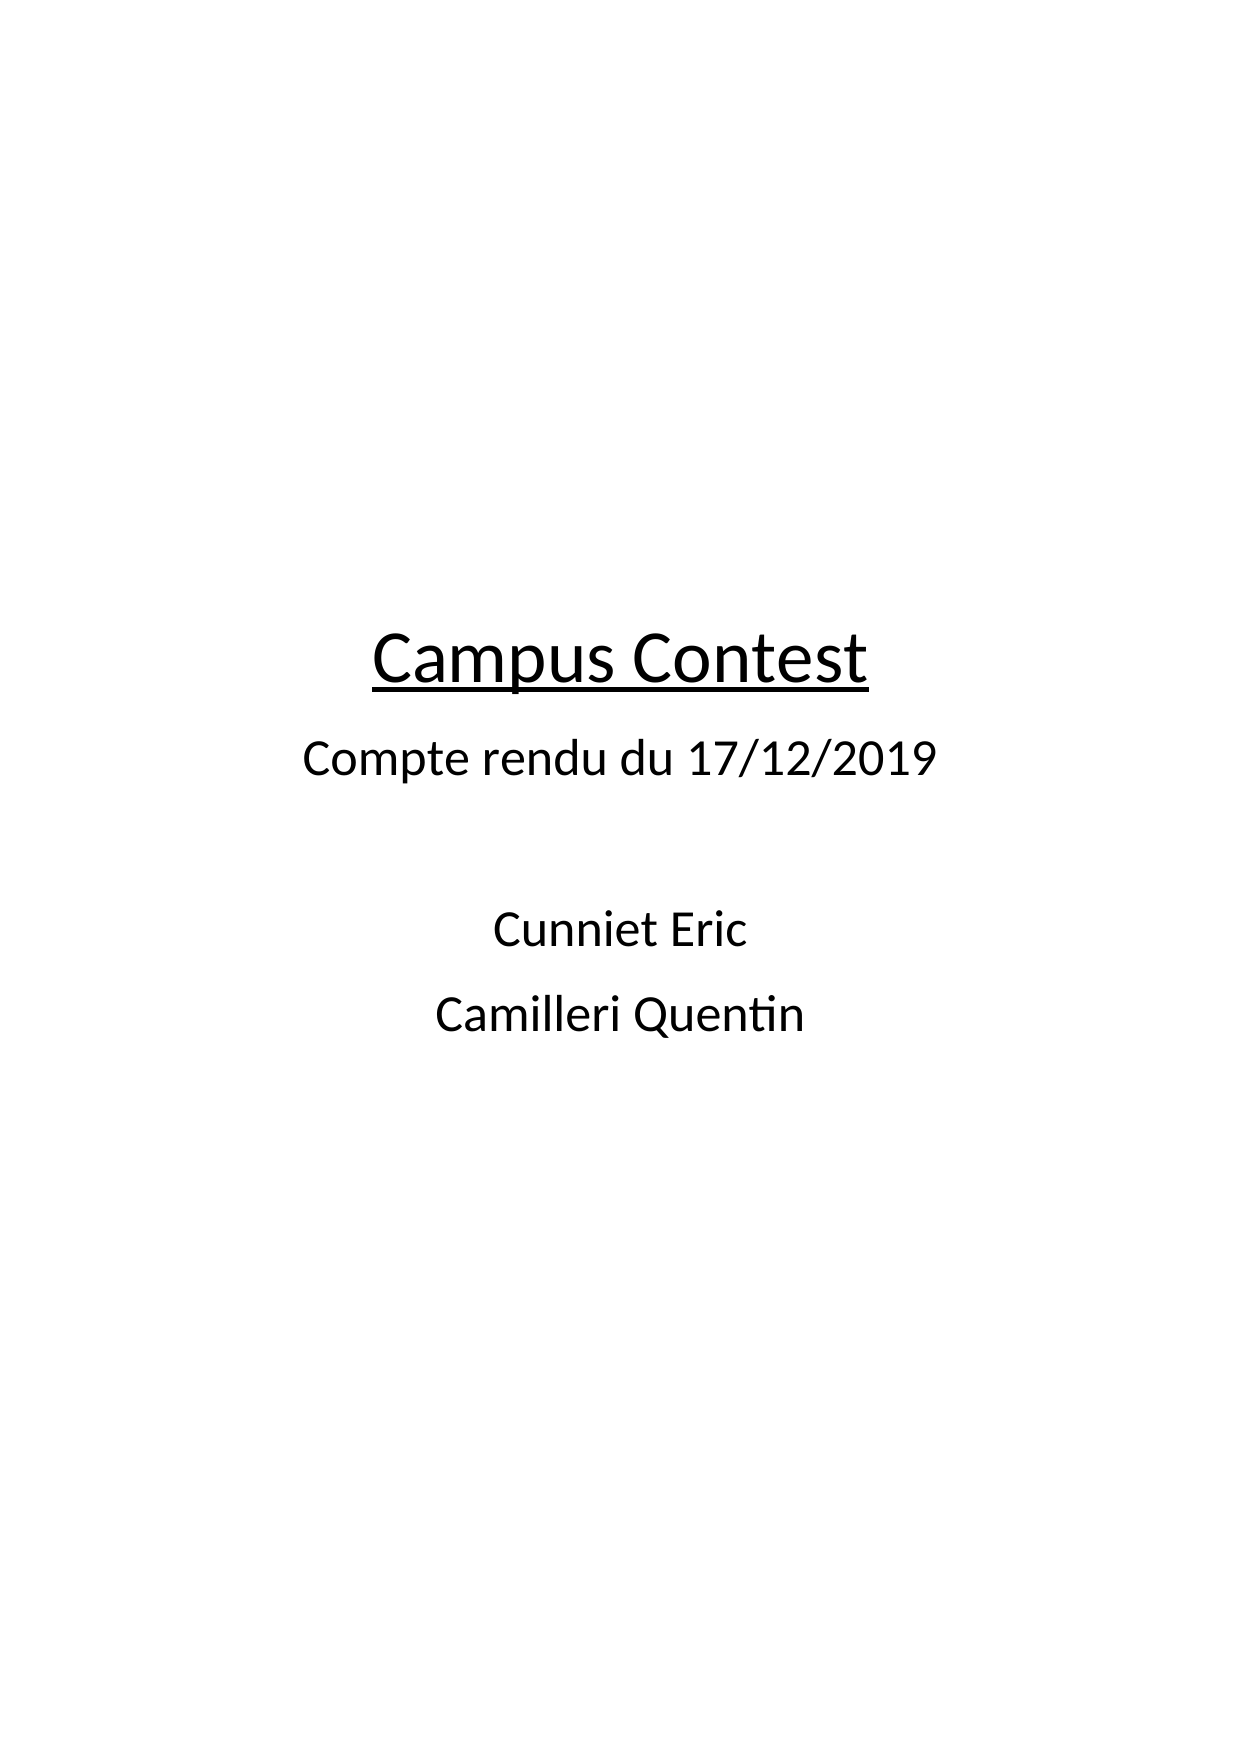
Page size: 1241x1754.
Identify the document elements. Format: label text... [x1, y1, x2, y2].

text Campus Contest [148, 610, 1093, 701]
text Cunniet Eric [148, 896, 1093, 959]
text Compte rendu du 17/12/2019 [148, 725, 1093, 789]
text Camilleri Quentin [148, 981, 1093, 1044]
